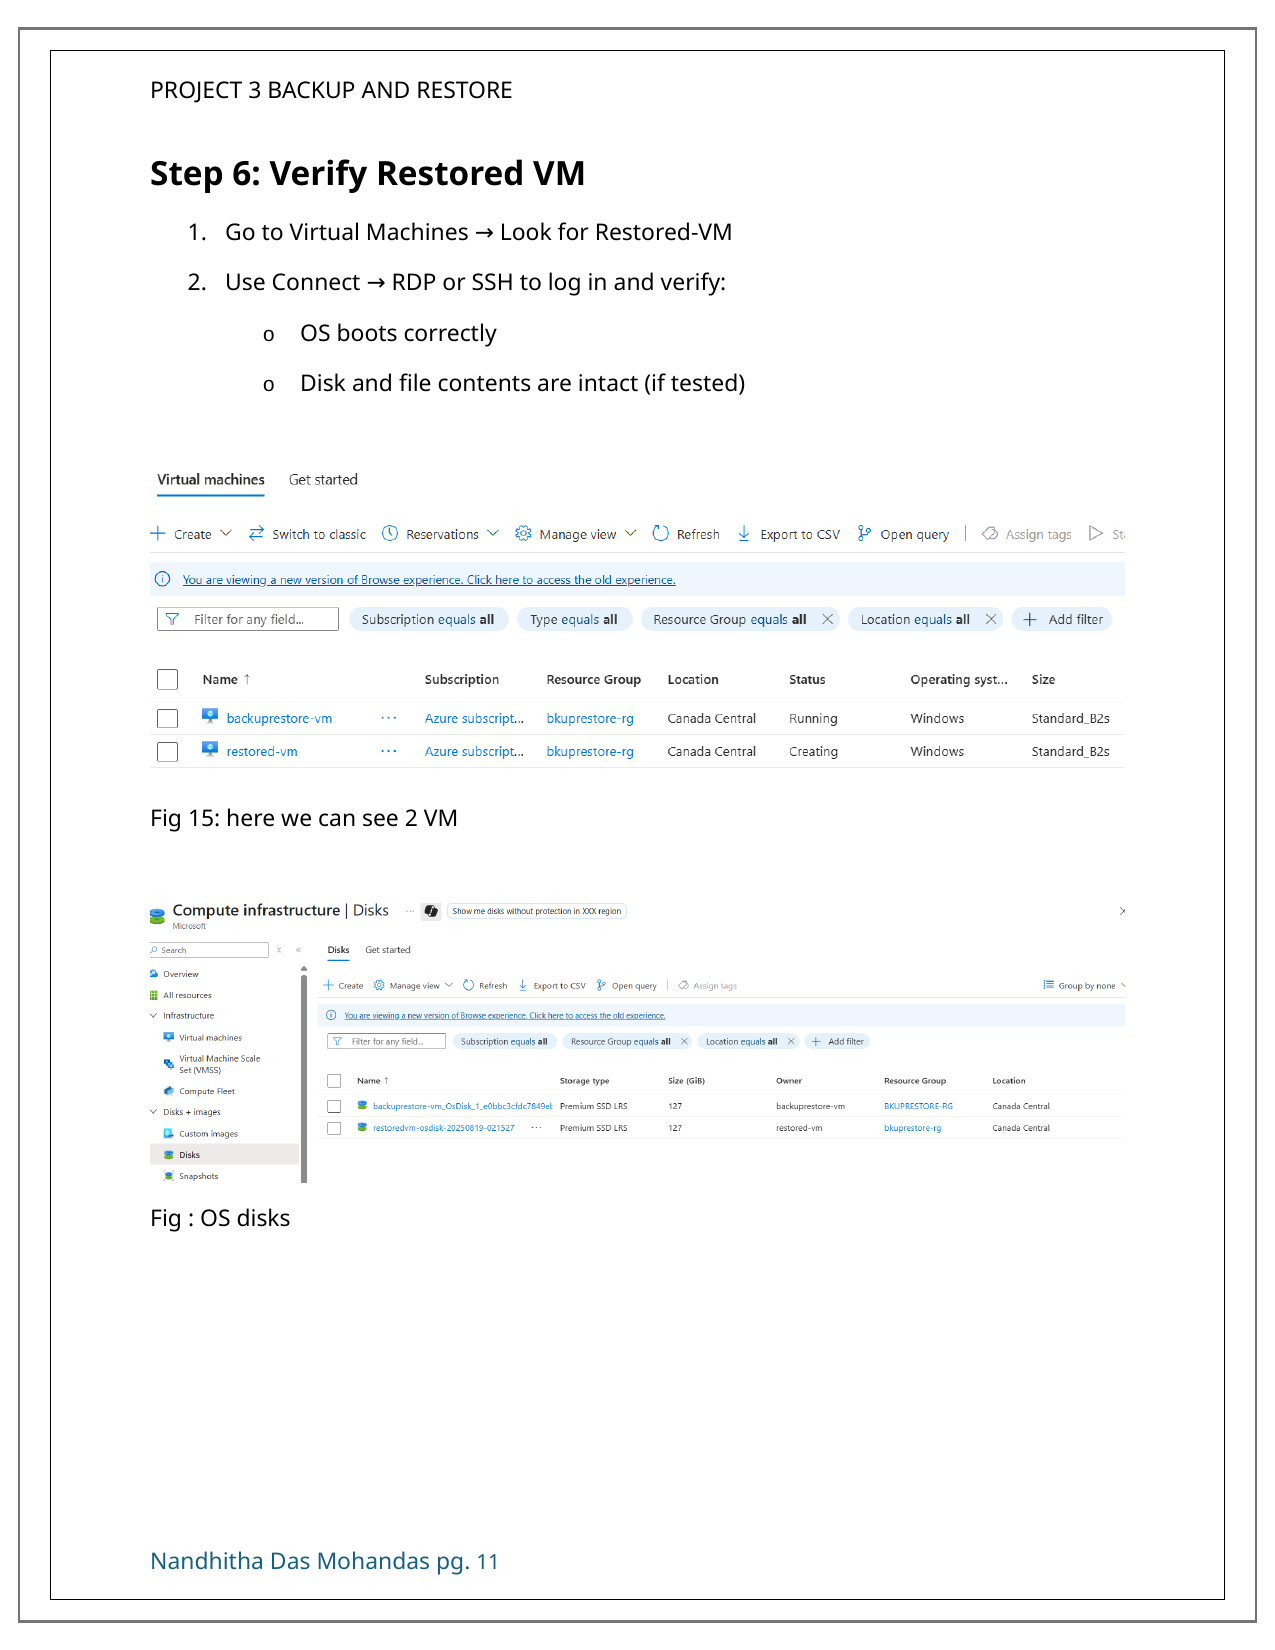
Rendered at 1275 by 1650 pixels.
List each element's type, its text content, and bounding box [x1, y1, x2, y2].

list Disk and file contents are intact (if tested) [262, 367, 1125, 398]
picture [150, 903, 1125, 1183]
text Fig : OS disks [150, 1202, 1125, 1233]
list OS boots correctly [262, 316, 1125, 348]
list Use Connect → RDP or SSH to log in and verify: [187, 266, 1125, 297]
text Fig 15: here we can see 2 VM [150, 802, 1125, 833]
picture [150, 467, 1125, 783]
text Step 6: Verify Restored VM [150, 150, 1125, 195]
list Go to Virtual Machines → Look for Restored-VM [187, 216, 1125, 247]
